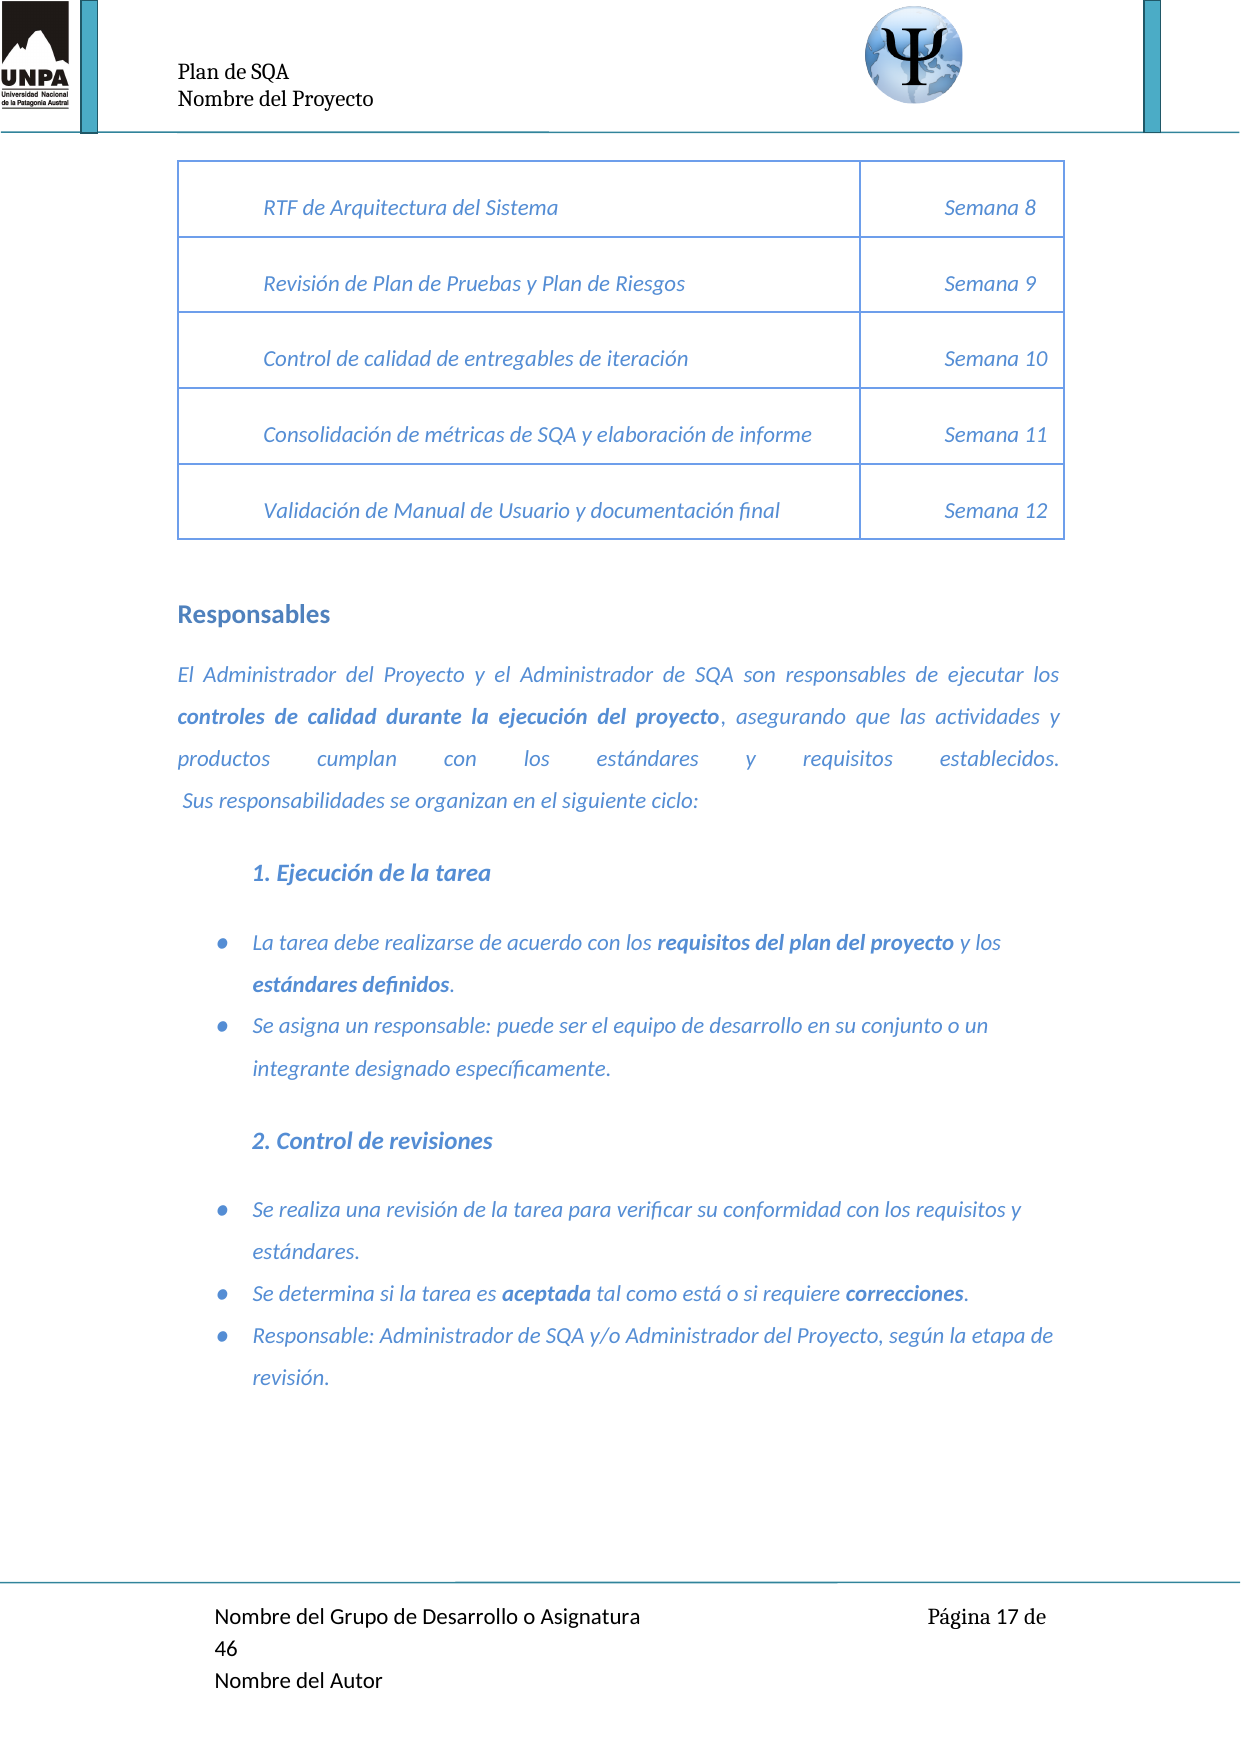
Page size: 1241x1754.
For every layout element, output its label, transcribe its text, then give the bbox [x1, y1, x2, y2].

text Responsables [177, 561, 1063, 630]
table_cell Consolidación de métricas de SQA y elaboración de informe [179, 389, 859, 462]
list Se realiza una revisión de la tarea para verificar su conformidad con los requisitos y estándares. [215, 1196, 1063, 1266]
table_cell Semana 8 [861, 162, 1063, 236]
table_cell Semana 10 [861, 313, 1063, 387]
table_cell RTF de Arquitectura del Sistema [179, 162, 859, 236]
subtitle 1. Ejecución de la tarea [251, 857, 1063, 887]
table_cell Revisión de Plan de Pruebas y Plan de Riesgos [179, 238, 859, 311]
list Responsable: Administrador de SQA y/o Administrador del Proyecto, según la etapa de revisión. [215, 1321, 1063, 1433]
text El Administrador del Proyecto y el Administrador de SQA son responsables de ejecutar los controles de calidad durante la ejecución del proyecto, asegurando que las actividades y productos cumplan con los estándares y requisitos establecidos. Sus responsabilidades se organizan en el siguiente ciclo: [177, 660, 1063, 814]
subtitle 2. Control de revisiones [251, 1125, 1063, 1155]
picture [858, 0, 969, 110]
list Se asigna un responsable: puede ser el equipo de desarrollo en su conjunto o un integrante designado específicamente. [215, 1012, 1063, 1082]
picture [0, 0, 70, 110]
table_cell Semana 12 [861, 465, 1063, 538]
table_cell Semana 9 [861, 238, 1063, 311]
list La tarea debe realizarse de acuerdo con los requisitos del plan del proyecto y los estándares definidos. [215, 928, 1063, 998]
table_cell Semana 11 [861, 389, 1063, 462]
table_cell Control de calidad de entregables de iteración [179, 313, 859, 387]
list Se determina si la tarea es aceptada tal como está o si requiere correcciones. [215, 1279, 1063, 1307]
table_cell Validación de Manual de Usuario y documentación final [179, 465, 859, 538]
